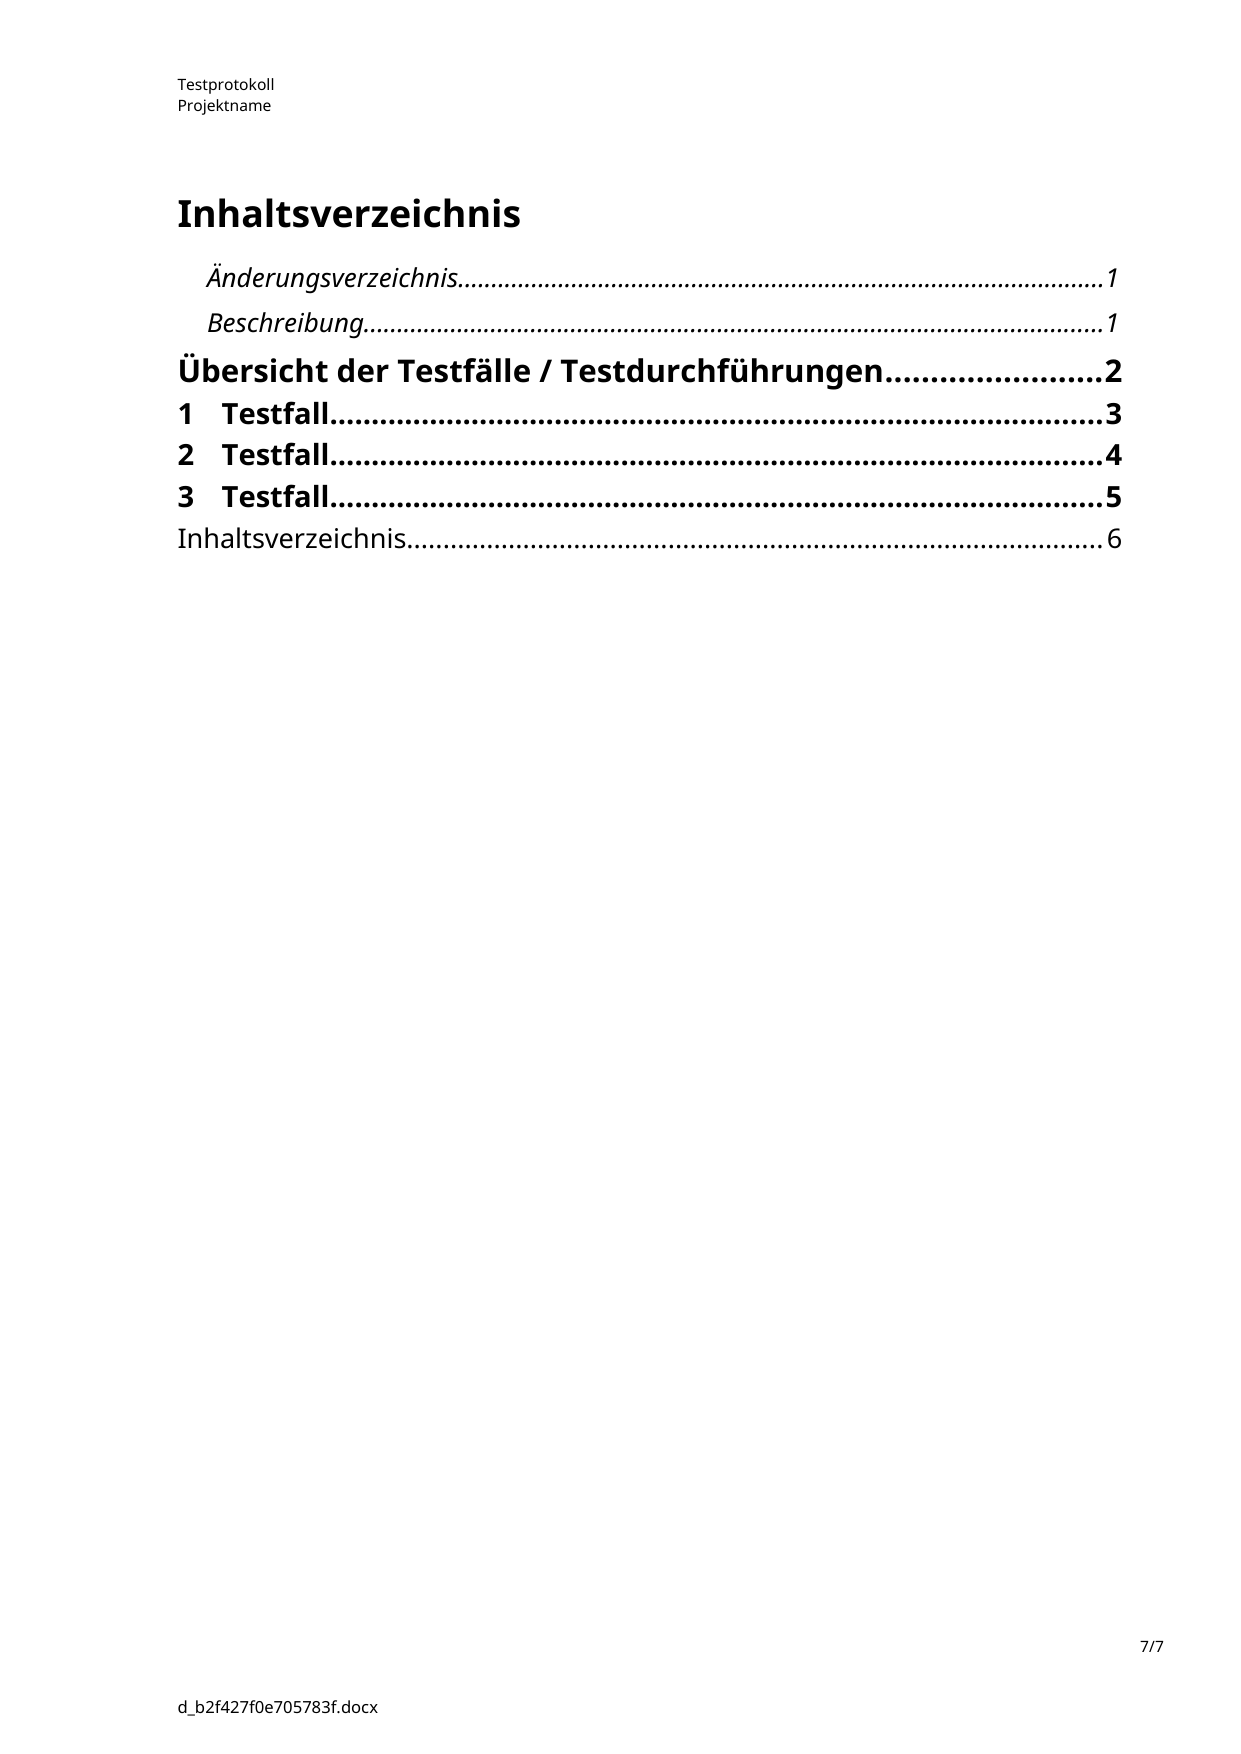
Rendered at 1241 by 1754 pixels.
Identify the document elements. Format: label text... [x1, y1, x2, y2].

text Übersicht der Testfälle / Testdurchführungen 2 [177, 355, 1122, 389]
text 1 Testfall 3 [177, 399, 1122, 430]
text 3 Testfall 5 [177, 482, 1122, 514]
text Inhaltsverzeichnis 6 [177, 520, 1122, 557]
text Beschreibung 1 [207, 309, 1122, 339]
text Änderungsverzeichnis 1 [207, 264, 1122, 293]
text Inhaltsverzeichnis [177, 188, 1122, 239]
text 2 Testfall 4 [177, 441, 1122, 472]
